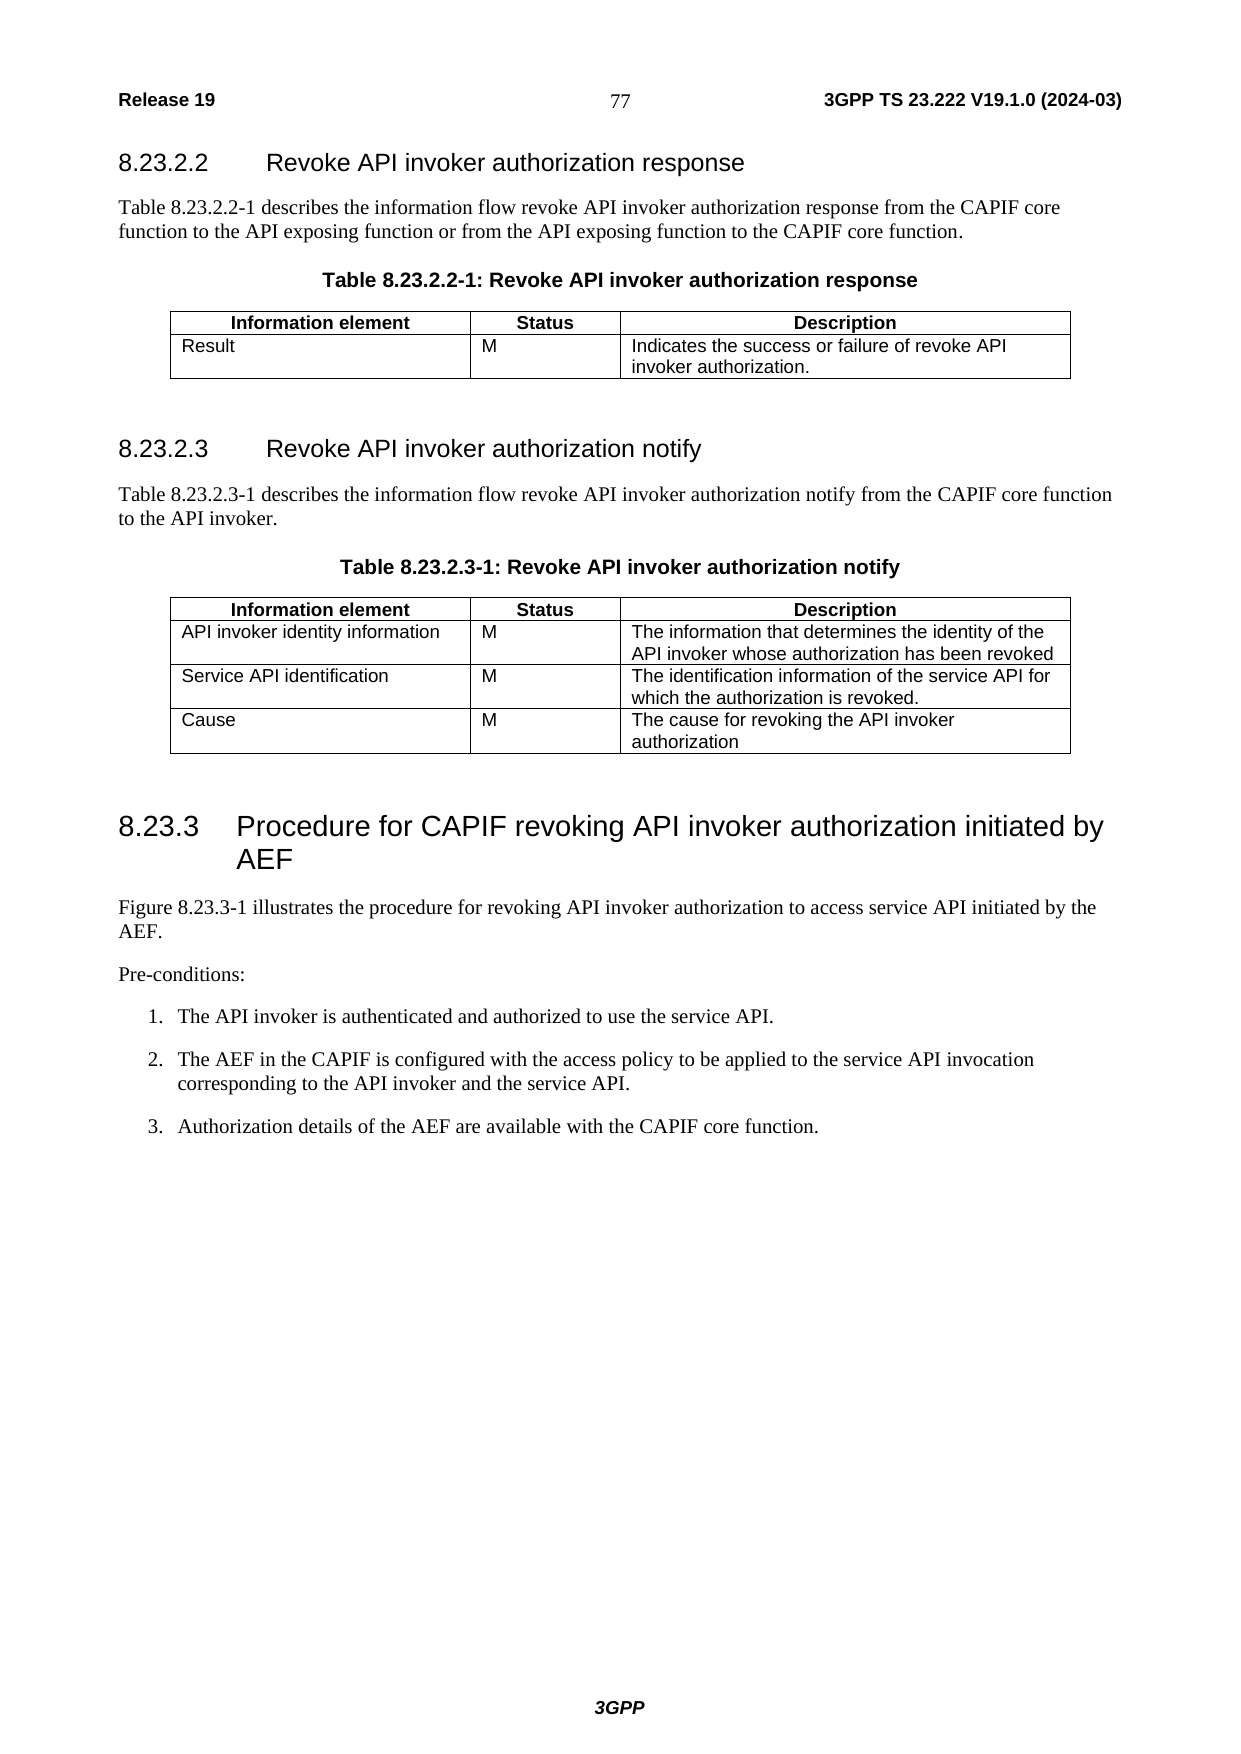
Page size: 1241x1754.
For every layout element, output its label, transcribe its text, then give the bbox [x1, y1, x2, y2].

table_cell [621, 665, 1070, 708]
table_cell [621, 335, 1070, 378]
subtitle 8.23.3 Procedure for CAPIF revoking API invoker authorization initiated by AEF [118, 809, 1122, 876]
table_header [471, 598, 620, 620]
text Table 8.23.2.2-1 describes the information flow revoke API invoker authorization response from the CAPIF core function to the API exposing function or from the API exposing function to the CAPIF core function. [118, 195, 1122, 243]
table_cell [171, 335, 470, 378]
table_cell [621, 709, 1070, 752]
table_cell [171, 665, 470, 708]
text 3. Authorization details of the AEF are available with the CAPIF core function. [148, 1114, 1122, 1138]
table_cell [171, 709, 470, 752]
text 1. The API invoker is authenticated and authorized to use the service API. [148, 1004, 1122, 1028]
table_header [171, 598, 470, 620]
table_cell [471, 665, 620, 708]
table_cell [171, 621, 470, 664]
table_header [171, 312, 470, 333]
text Table 8.23.2.3-1 describes the information flow revoke API invoker authorization notify from the CAPIF core function to the API invoker. [118, 481, 1122, 529]
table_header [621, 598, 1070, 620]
subtitle 8.23.2.3 Revoke API invoker authorization notify [118, 434, 1122, 463]
text Figure 8.23.3-1 illustrates the procedure for revoking API invoker authorization to access service API initiated by the AEF. [118, 894, 1122, 943]
text 2. The AEF in the CAPIF is configured with the access policy to be applied to the service API invocation corresponding to the API invoker and the service API. [148, 1047, 1122, 1095]
text Pre-conditions: [118, 961, 1122, 986]
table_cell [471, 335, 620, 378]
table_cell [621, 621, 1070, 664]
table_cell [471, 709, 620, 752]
subtitle 8.23.2.2 Revoke API invoker authorization response [118, 147, 1122, 176]
text Table 8.23.2.3-1: Revoke API invoker authorization notify [118, 554, 1122, 578]
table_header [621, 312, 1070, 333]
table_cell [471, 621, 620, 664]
text Table 8.23.2.2-1: Revoke API invoker authorization response [118, 268, 1122, 292]
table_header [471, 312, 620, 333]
